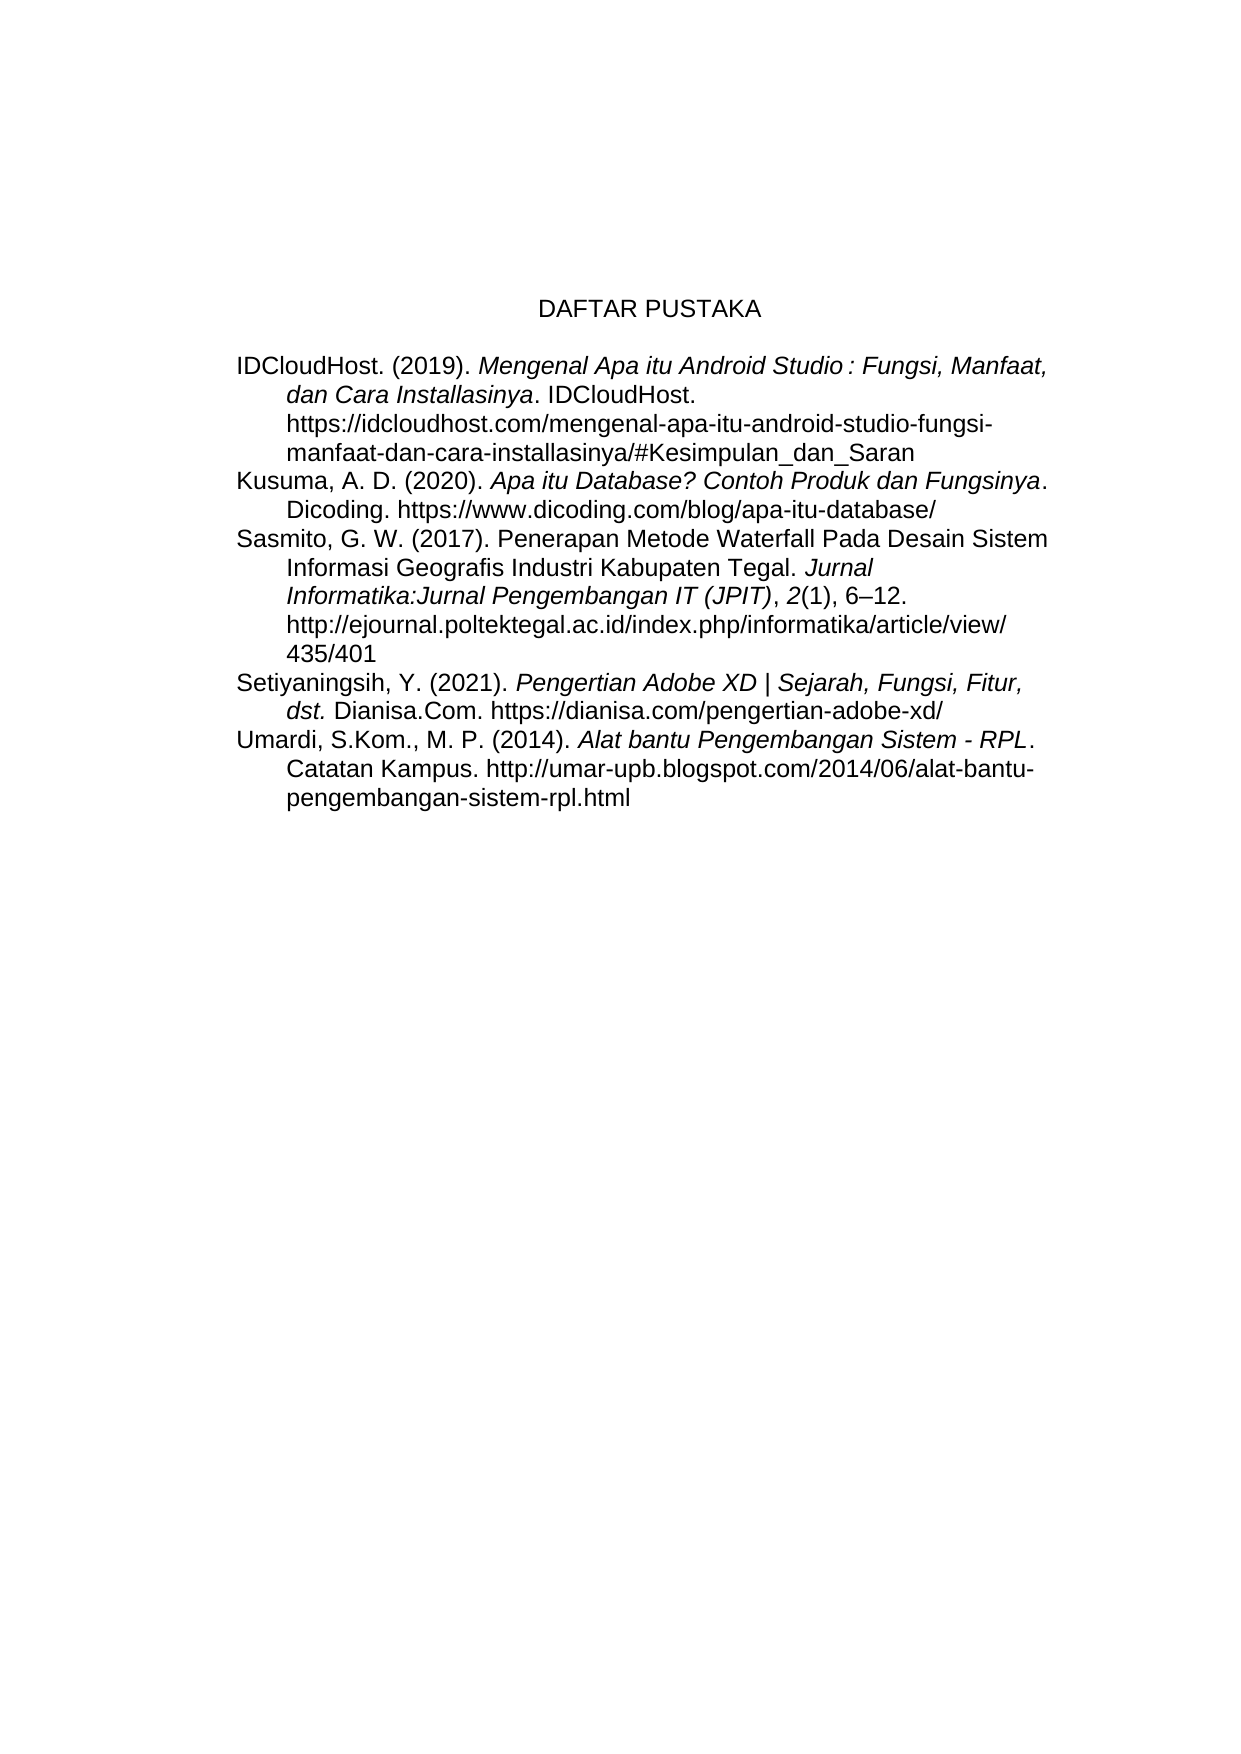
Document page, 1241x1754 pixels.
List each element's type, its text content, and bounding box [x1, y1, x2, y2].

text Kusuma, A. D. (2020). Apa itu Database? Contoh Produk dan Fungsinya. Dicoding. https://www.dicoding.com/blog/apa-itu-database/ [236, 466, 1063, 524]
text Setiyaningsih, Y. (2021). Pengertian Adobe XD | Sejarah, Fungsi, Fitur, dst. Dianisa.Com. https://dianisa.com/pengertian-adobe-xd/ [236, 667, 1063, 725]
text Sasmito, G. W. (2017). Penerapan Metode Waterfall Pada Desain Sistem Informasi Geografis Industri Kabupaten Tegal. Jurnal Informatika:Jurnal Pengembangan IT (JPIT), 2(1), 6–12. http://ejournal.poltektegal.ac.id/index.php/informatika/article/view/435/401 [236, 524, 1063, 667]
text Umardi, S.Kom., M. P. (2014). Alat bantu Pengembangan Sistem - RPL. Catatan Kampus. http://umar-upb.blogspot.com/2014/06/alat-bantu-pengembangan-sistem-rpl.html [236, 725, 1063, 811]
text IDCloudHost. (2019). Mengenal Apa itu Android Studio : Fungsi, Manfaat, dan Cara Installasinya. IDCloudHost. https://idcloudhost.com/mengenal-apa-itu-android-studio-fungsi-manfaat-dan-cara-installasinya/#Kesimpulan_dan_Saran [236, 351, 1063, 466]
text DAFTAR PUSTAKA [236, 294, 1063, 322]
